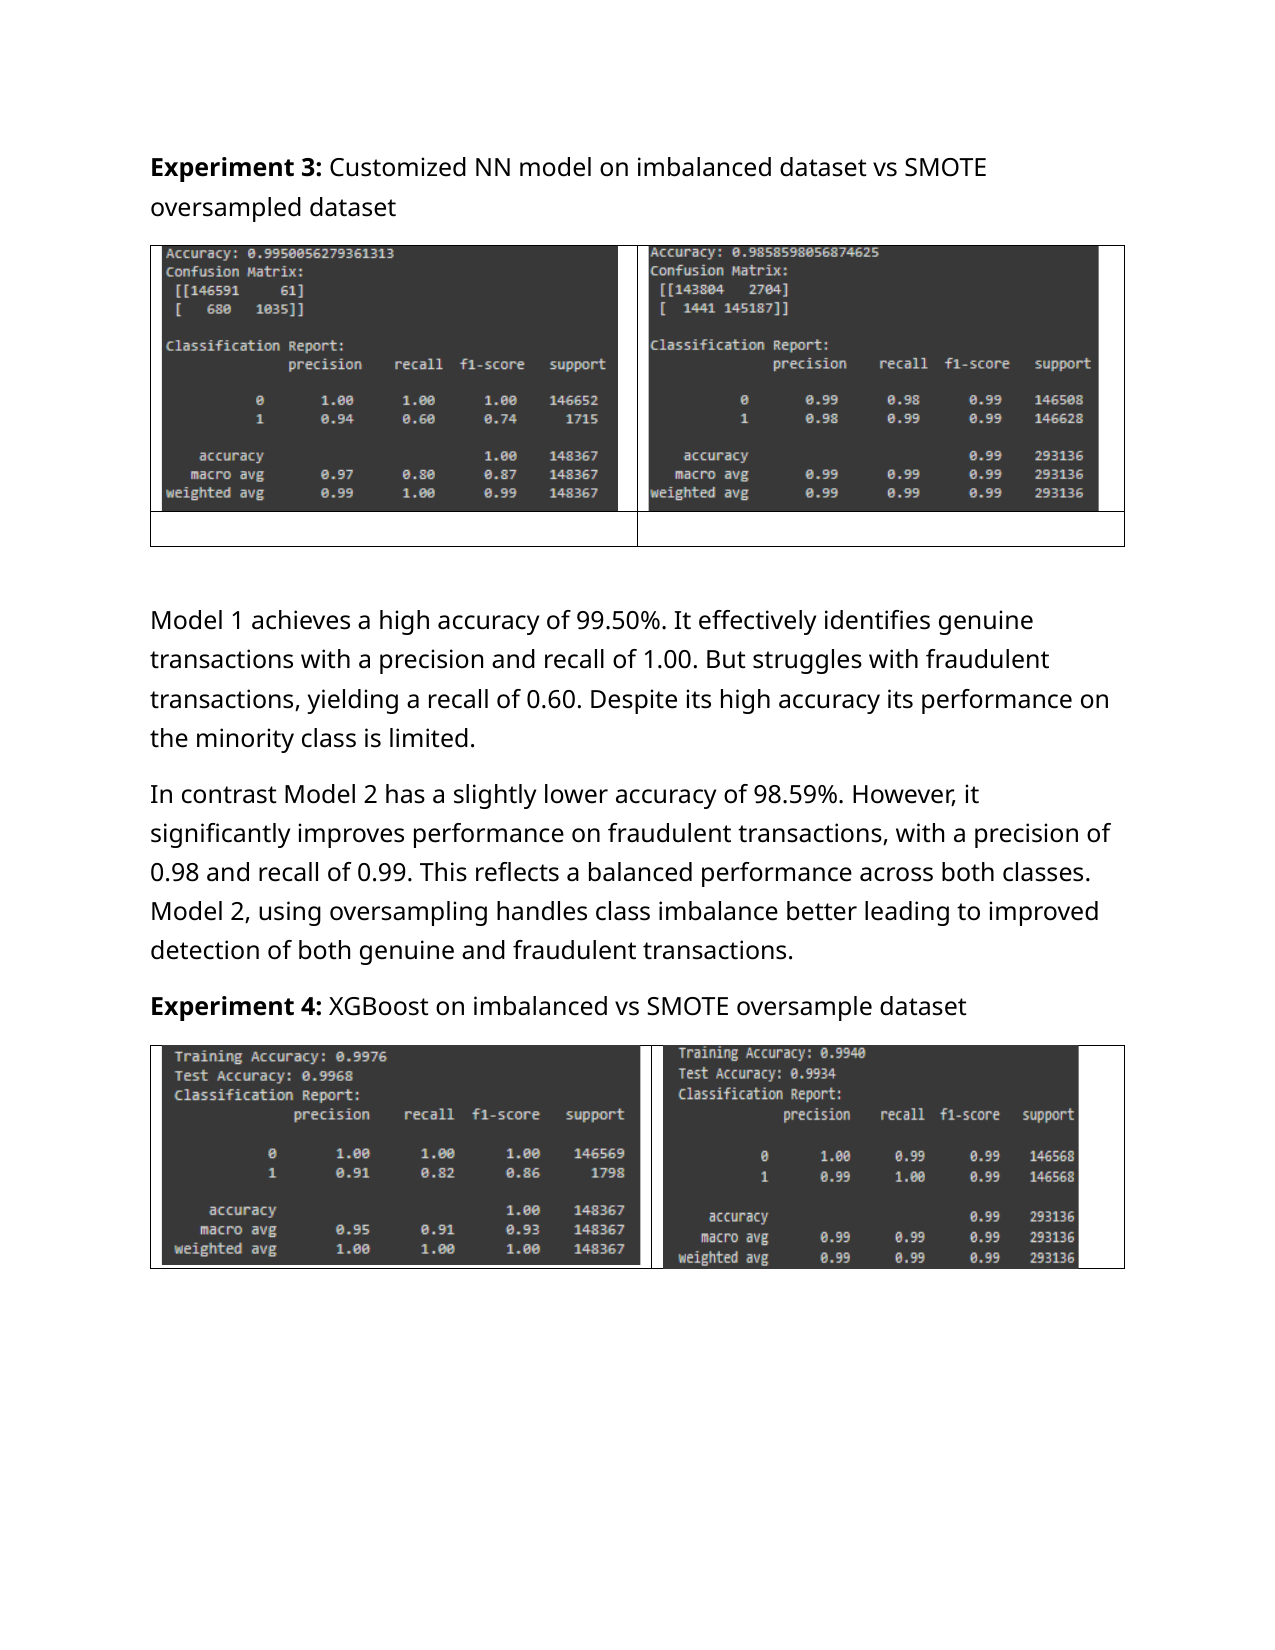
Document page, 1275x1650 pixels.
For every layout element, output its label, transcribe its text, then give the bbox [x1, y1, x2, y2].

table_header [652, 1046, 663, 1268]
text In contrast Model 2 has a slightly lower accuracy of 98.59%. However, it significantly improves performance on fraudulent transactions, with a precision of 0.98 and recall of 0.99. This reflects a balanced performance across both classes. Model 2, using oversampling handles class imbalance better leading to improved detection of both genuine and fraudulent transactions. [150, 776, 1125, 967]
table_header [1099, 246, 1124, 511]
text Experiment 4: XGBoost on imbalanced vs SMOTE oversample dataset [150, 989, 1125, 1023]
table_header [1079, 1046, 1124, 1268]
picture [663, 1045, 1079, 1269]
picture [648, 246, 1099, 511]
picture [161, 1045, 641, 1265]
table_header [151, 246, 161, 511]
text Model 1 achieves a high accuracy of 99.50%. It effectively identifies genuine transactions with a precision and recall of 1.00. But struggles with fraudulent transactions, yielding a recall of 0.60. Despite its high accuracy its performance on the minority class is limited. [150, 603, 1125, 754]
table_cell [638, 512, 1124, 546]
table_header [618, 246, 637, 511]
table_cell [151, 512, 637, 546]
text Experiment 3: Customized NN model on imbalanced dataset vs SMOTE oversampled dataset [150, 150, 1125, 223]
picture [161, 246, 618, 511]
table_header [638, 246, 648, 511]
table_header [151, 1046, 651, 1268]
